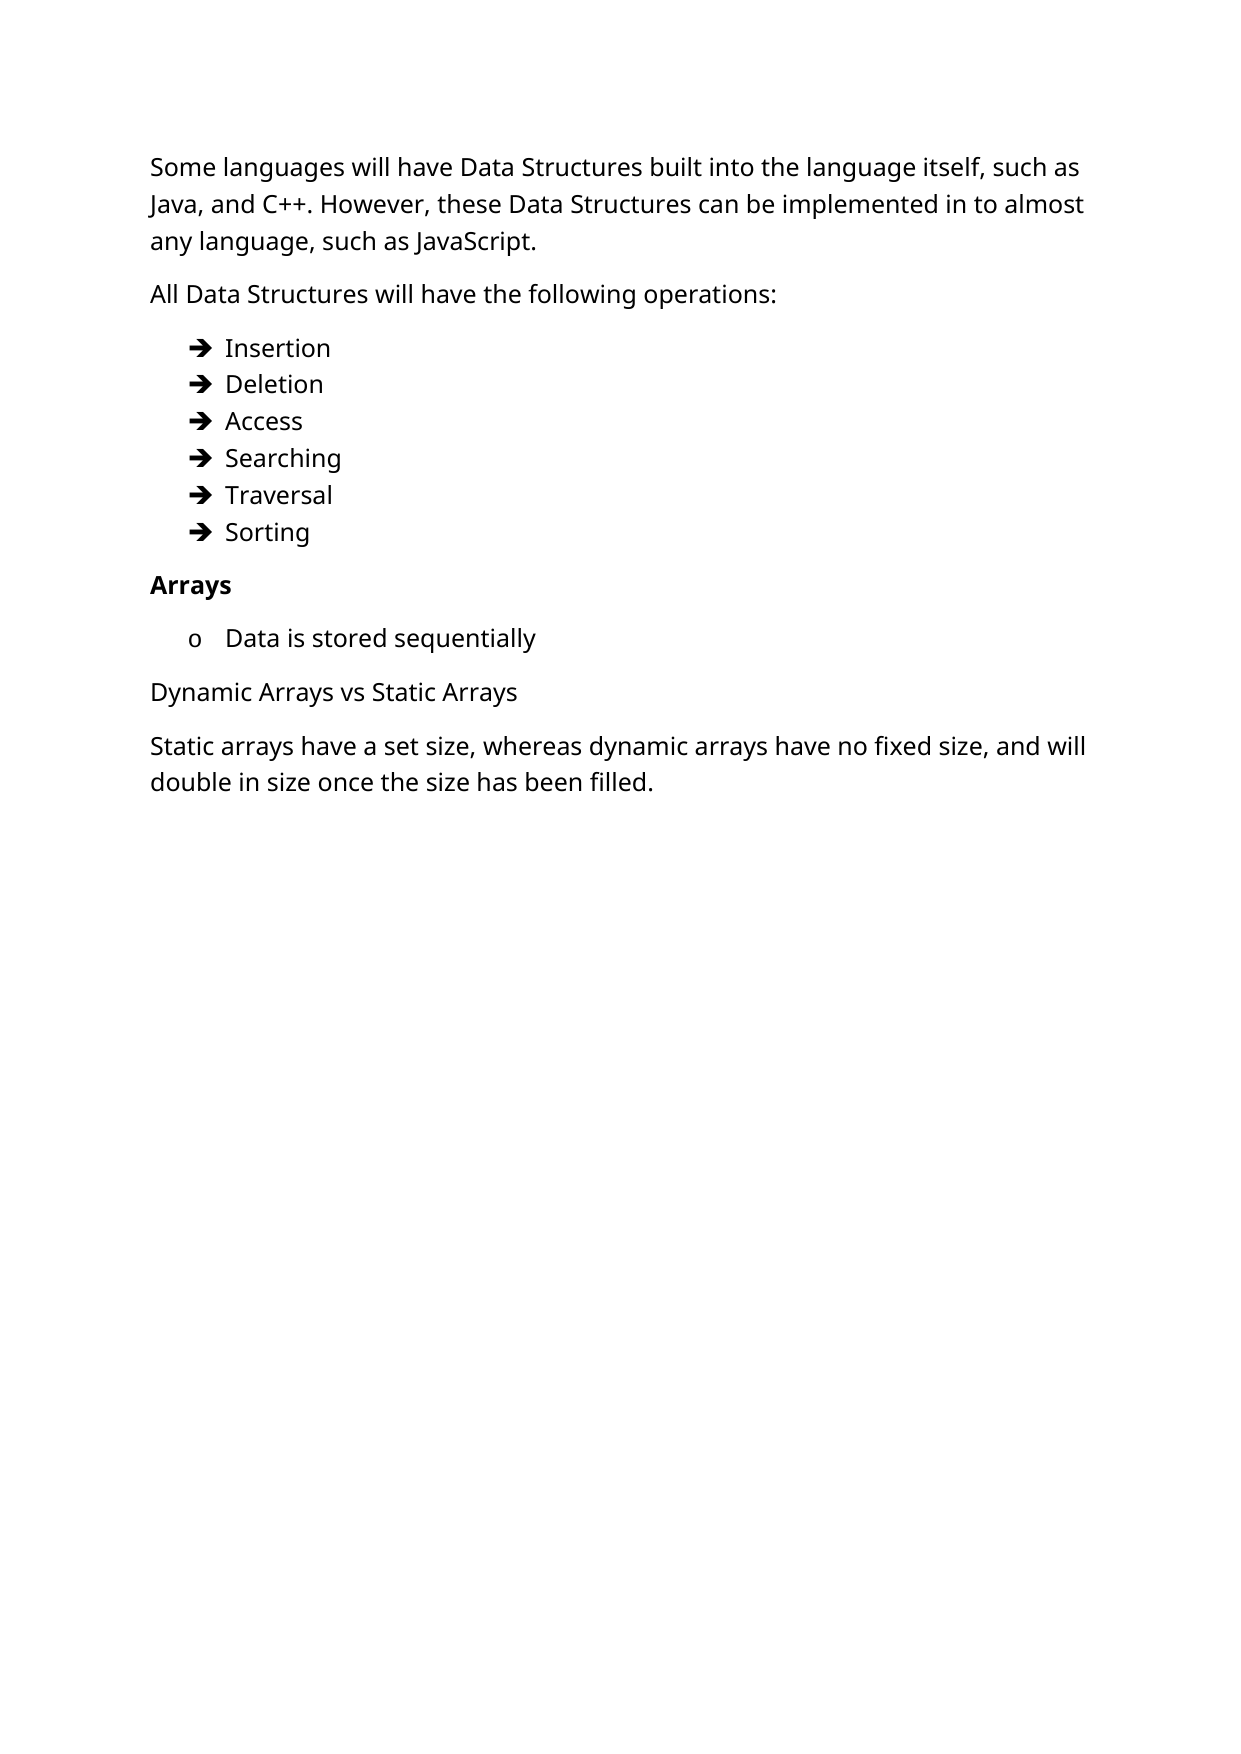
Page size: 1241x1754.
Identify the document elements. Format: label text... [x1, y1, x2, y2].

text Static arrays have a set size, whereas dynamic arrays have no fixed size, and will double in size once the size has been filled. [150, 728, 1090, 799]
text Some languages will have Data Structures built into the language itself, such as Java, and C++. However, these Data Structures can be implemented in to almost any language, such as JavaScript. [150, 150, 1090, 258]
text All Data Structures will have the following operations: [150, 277, 1090, 311]
list Sorting [187, 514, 1090, 548]
text Arrays [150, 568, 1090, 602]
list Access [187, 404, 1090, 438]
list Data is stored sequentially [187, 621, 1090, 655]
list Traversal [187, 477, 1090, 512]
text Dynamic Arrays vs Static Arrays [150, 675, 1090, 709]
list Searching [187, 441, 1090, 475]
list Insertion [187, 330, 1090, 364]
list Deletion [187, 367, 1090, 401]
